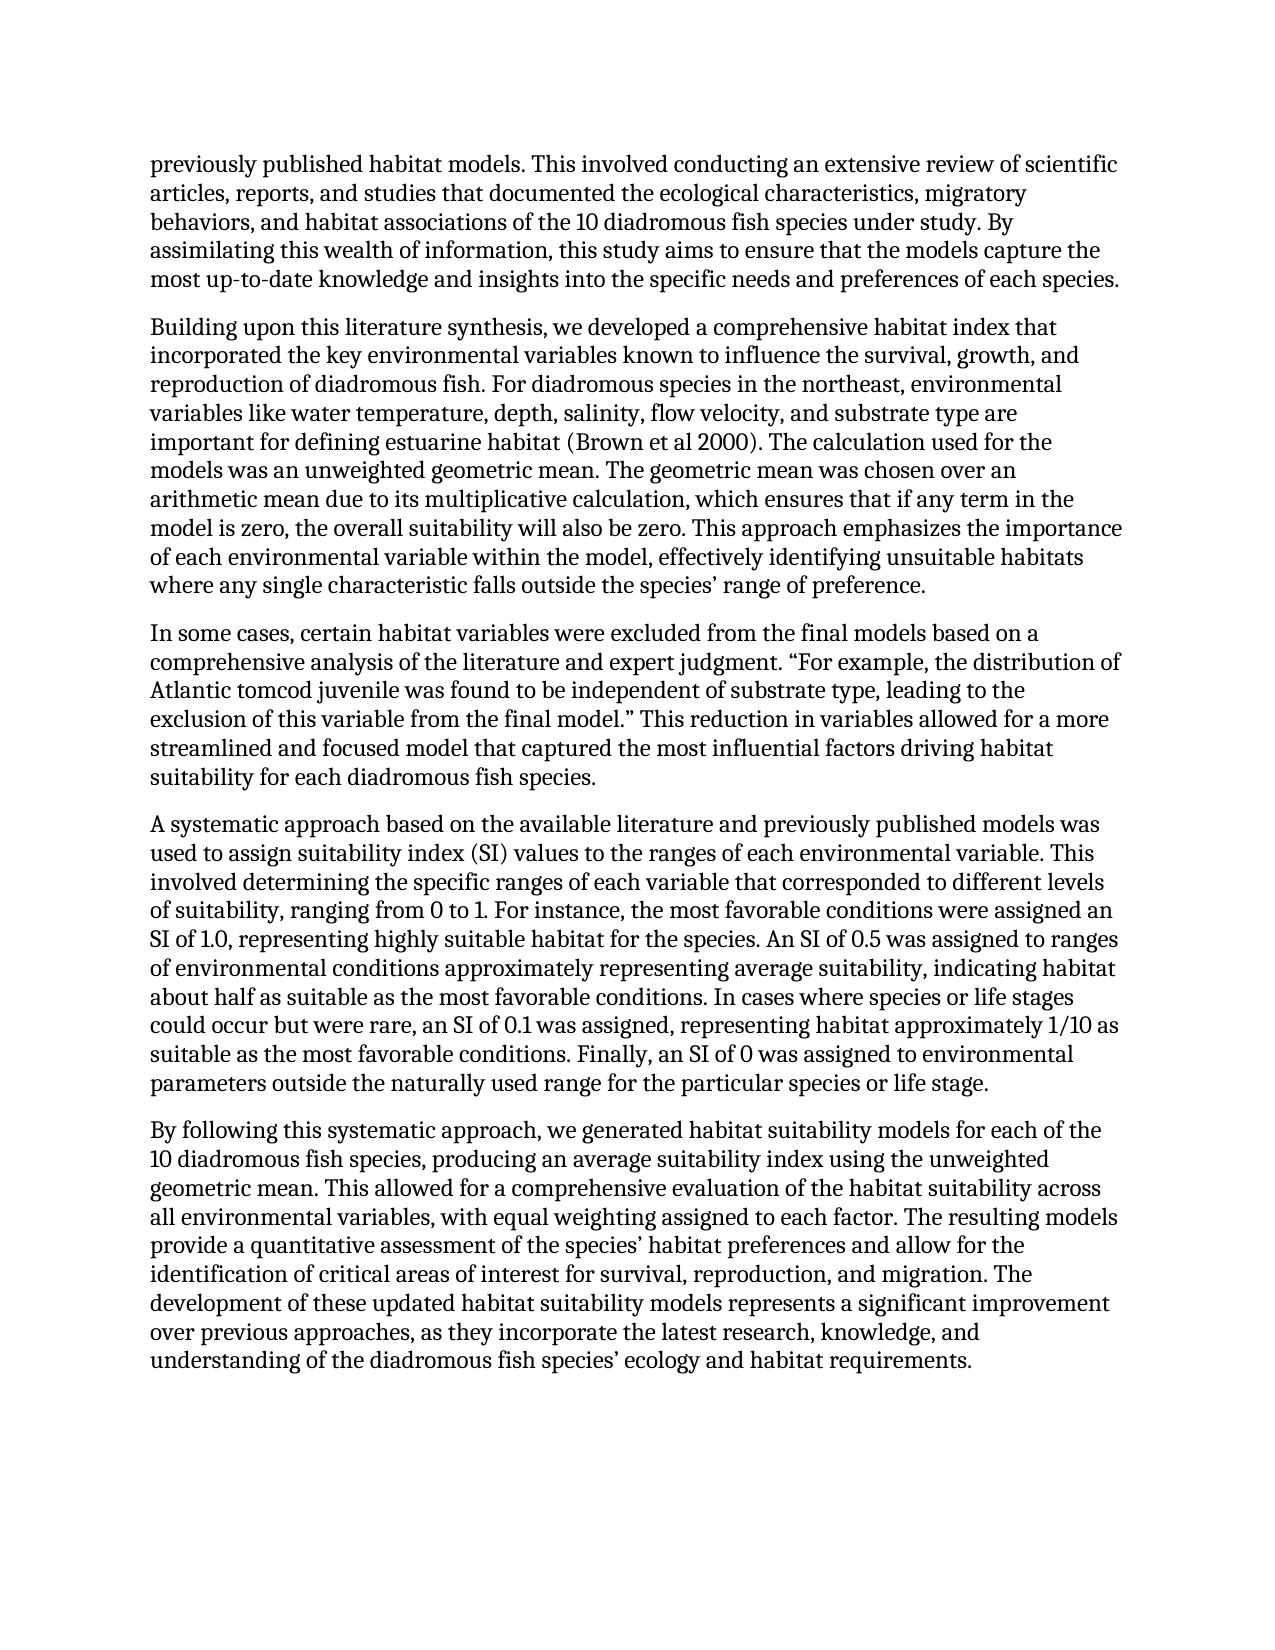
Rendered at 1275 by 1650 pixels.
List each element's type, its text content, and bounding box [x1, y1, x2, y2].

text Building upon this literature synthesis, we developed a comprehensive habitat index that incorporated the key environmental variables known to influence the survival, growth, and reproduction of diadromous fish. For diadromous species in the northeast, environmental variables like water temperature, depth, salinity, flow velocity, and substrate type are important for defining estuarine habitat (Brown et al 2000). The calculation used for the models was an unweighted geometric mean. The geometric mean was chosen over an arithmetic mean due to its multiplicative calculation, which ensures that if any term in the model is zero, the overall suitability will also be zero. This approach emphasizes the importance of each environmental variable within the model, effectively identifying unsuitable habitats where any single characteristic falls outside the species’ range of preference. [150, 312, 1125, 600]
text In some cases, certain habitat variables were excluded from the final models based on a comprehensive analysis of the literature and expert judgment. “For example, the distribution of Atlantic tomcod juvenile was found to be independent of substrate type, leading to the exclusion of this variable from the final model.” This reduction in variables allowed for a more streamlined and focused model that captured the most influential factors driving habitat suitability for each diadromous fish species. [150, 619, 1125, 791]
text A systematic approach based on the available literature and previously published models was used to assign suitability index (SI) values to the ranges of each environmental variable. This involved determining the specific ranges of each variable that corresponded to different levels of suitability, ranging from 0 to 1. For instance, the most favorable conditions were assigned an SI of 1.0, representing highly suitable habitat for the species. An SI of 0.5 was assigned to ranges of environmental conditions approximately representing average suitability, indicating habitat about half as suitable as the most favorable conditions. In cases where species or life stages could occur but were rare, an SI of 0.1 was assigned, representing habitat approximately 1/10 as suitable as the most favorable conditions. Finally, an SI of 0 was assigned to environmental parameters outside the naturally used range for the particular species or life stage. [150, 810, 1125, 1097]
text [150, 150, 1125, 294]
text By following this systematic approach, we generated habitat suitability models for each of the 10 diadromous fish species, producing an average suitability index using the unweighted geometric mean. This allowed for a comprehensive evaluation of the habitat suitability across all environmental variables, with equal weighting assigned to each factor. The resulting models provide a quantitative assessment of the species’ habitat preferences and allow for the identification of critical areas of interest for survival, reproduction, and migration. The development of these updated habitat suitability models represents a significant improvement over previous approaches, as they incorporate the latest research, knowledge, and understanding of the diadromous fish species’ ecology and habitat requirements. [150, 1116, 1125, 1375]
